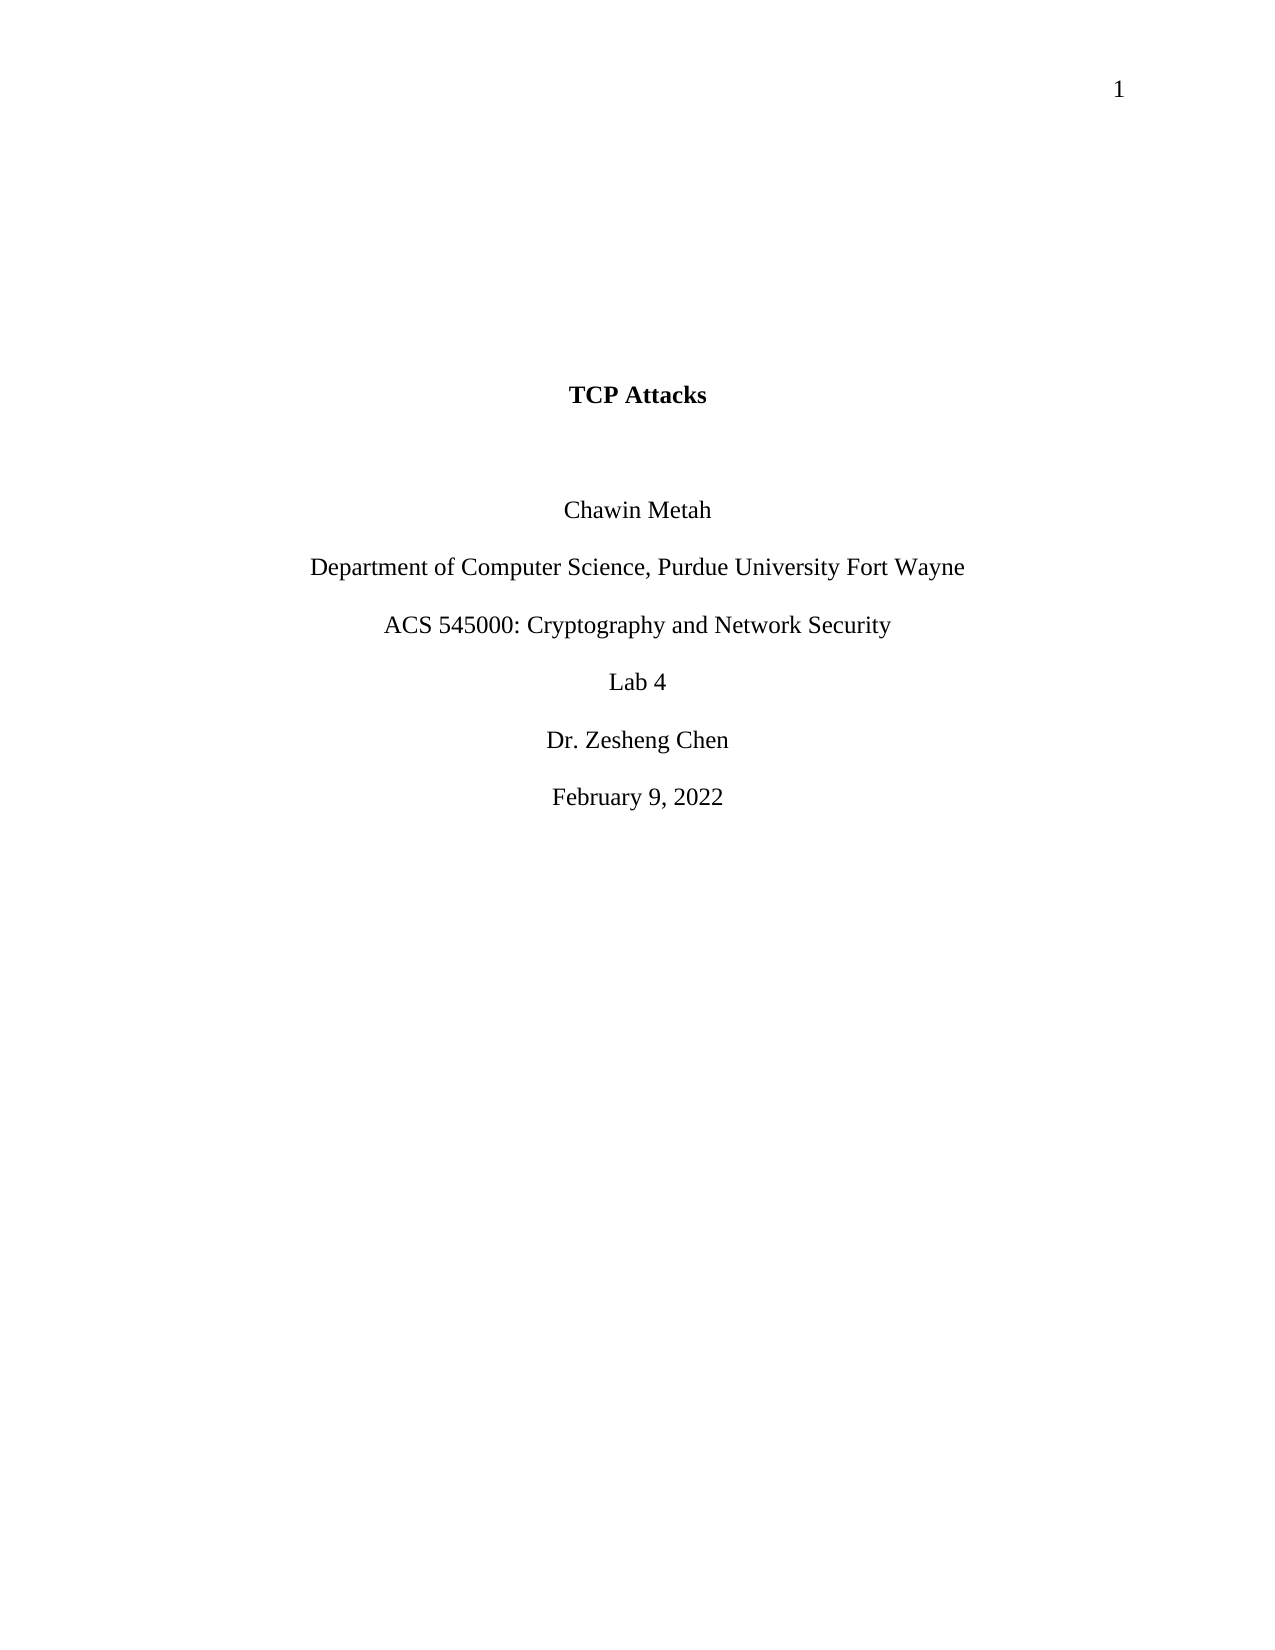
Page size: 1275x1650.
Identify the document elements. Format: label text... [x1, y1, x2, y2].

text Chawin Metah [150, 495, 1125, 524]
text ACS 545000: Cryptography and Network Security [150, 610, 1125, 639]
text Lab 4 [150, 667, 1125, 696]
text TCP Attacks [150, 380, 1125, 409]
text Department of Computer Science, Purdue University Fort Wayne [150, 552, 1125, 581]
text Dr. Zesheng Chen [150, 725, 1125, 754]
text February 9, 2022 [150, 782, 1125, 811]
